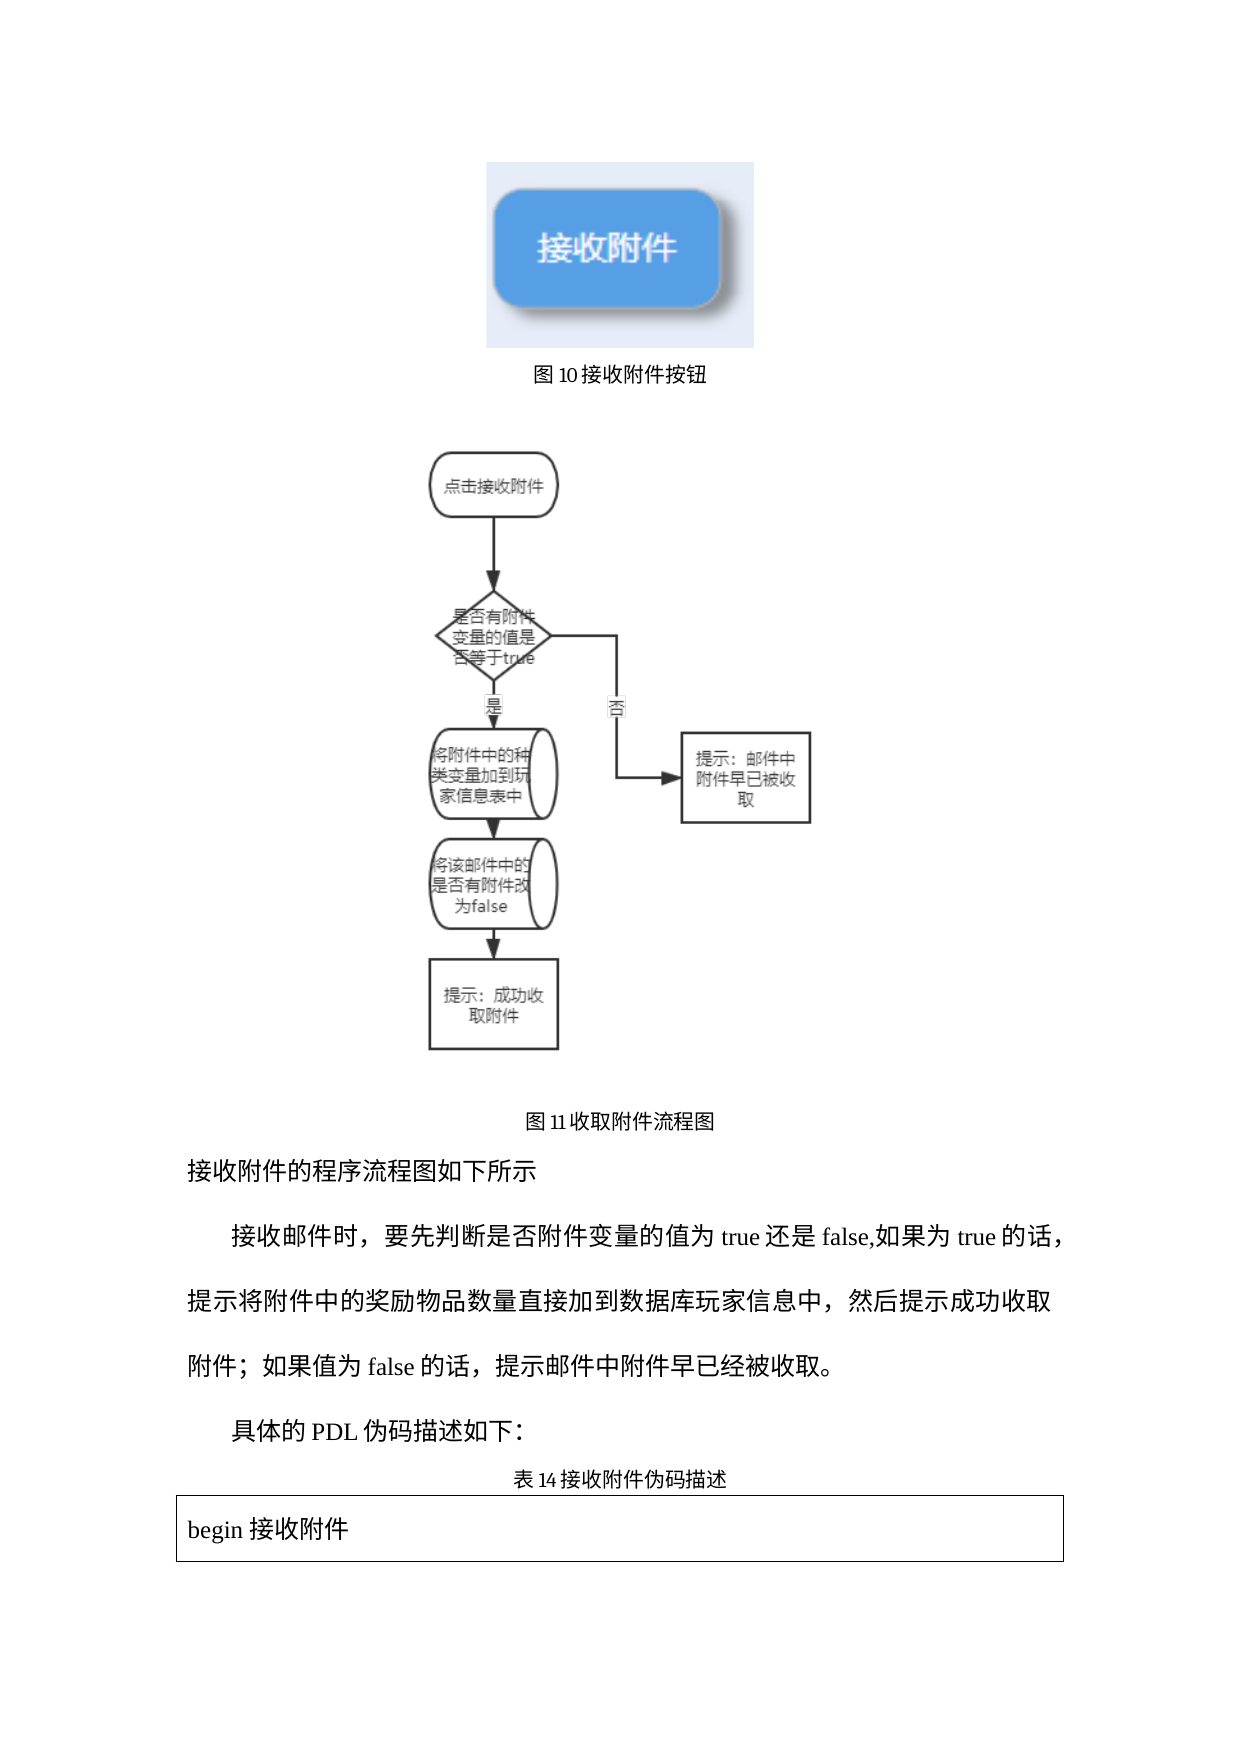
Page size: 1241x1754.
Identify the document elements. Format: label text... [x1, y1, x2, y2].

text 图 11收取附件流程图 [187, 1104, 1053, 1137]
text 图 10接收附件按钮 [187, 357, 1053, 389]
text 表 14接收附件伪码描述 [187, 1462, 1053, 1494]
text 接收邮件时，要先判断是否附件变量的值为true还是false,如果为true的话，提示将附件中的奖励物品数量直接加到数据库玩家信息中，然后提示成功收取附件；如果值为false的话，提示邮件中附件早已经被收取。 [187, 1202, 1053, 1397]
picture [398, 422, 842, 1081]
text 具体的PDL伪码描述如下： [187, 1397, 1053, 1462]
text 接收附件的程序流程图如下所示 [187, 1137, 1053, 1202]
picture [486, 162, 754, 348]
